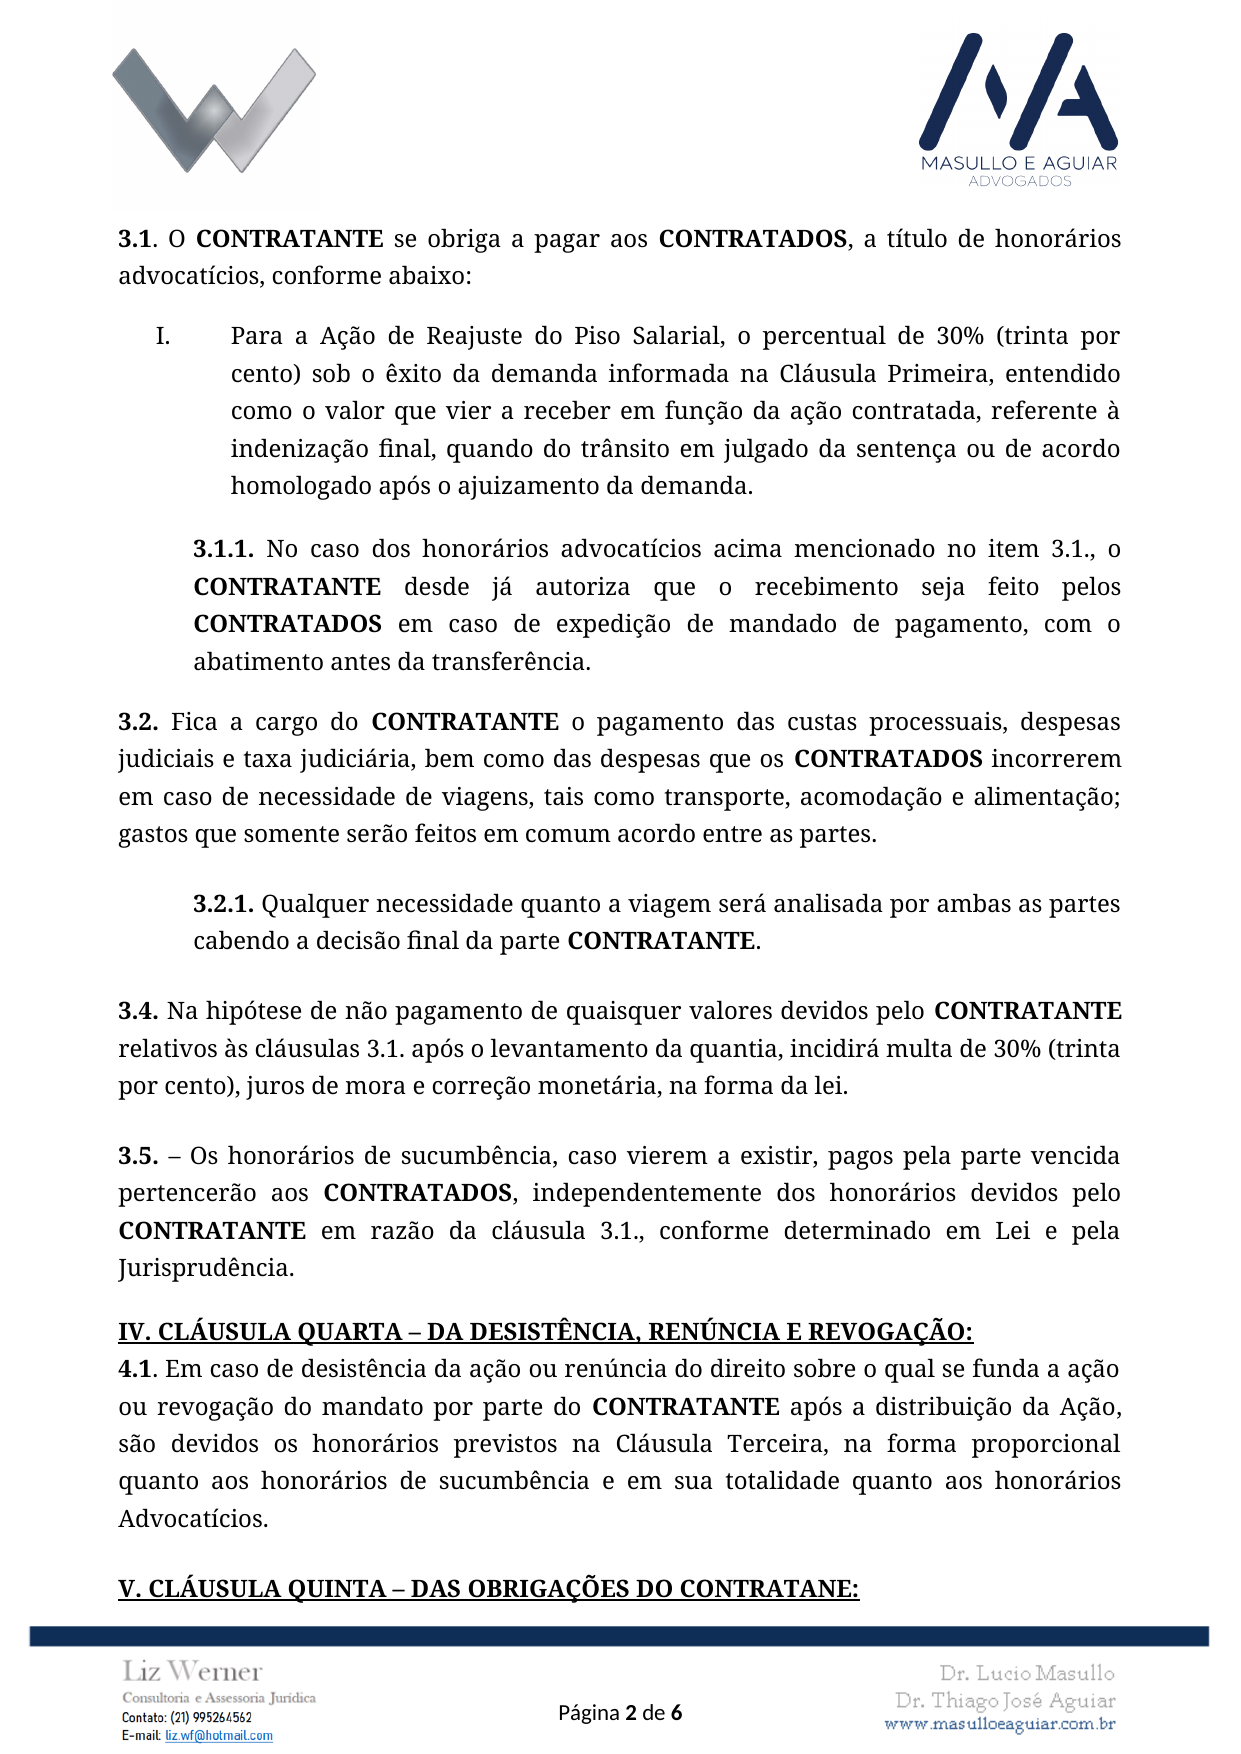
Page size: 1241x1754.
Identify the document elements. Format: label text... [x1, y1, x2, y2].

list Para a Ação de Reajuste do Piso Salarial, o percentual de 30% (trinta por cento) sob o êxito da demanda informada na Cláusula Primeira, entendido como o valor que vier a receber em função da ação contratada, referente à indenização final, quando do trânsito em julgado da sentença ou de acordo homologado após o ajuizamento da demanda. [156, 319, 1122, 501]
text IV. CLÁUSULA QUARTA – DA DESISTÊNCIA, RENÚNCIA E REVOGAÇÃO: [118, 1314, 1122, 1347]
text 3.2. Fica a cargo do CONTRATANTE o pagamento das custas processuais, despesas judiciais e taxa judiciária, bem como das despesas que os CONTRATADOS incorrerem em caso de necessidade de viagens, tais como transporte, acomodação e alimentação; gastos que somente serão feitos em comum acordo entre as partes. [118, 704, 1122, 849]
text 3.1.1. No caso dos honorários advocatícios acima mencionado no item 3.1., o CONTRATANTE desde já autoriza que o recebimento seja feito pelos CONTRATADOS em caso de expedição de mandado de pagamento, com o abatimento antes da transferência. [193, 532, 1122, 677]
text V. CLÁUSULA QUINTA – DAS OBRIGAÇÕES DO CONTRATANE: [118, 1571, 1122, 1604]
text 3.2.1. Qualquer necessidade quanto a viagem será analisada por ambas as partes cabendo a decisão final da parte CONTRATANTE. [193, 887, 1122, 957]
text 3.4. Na hipótese de não pagamento de quaisquer valores devidos pelo CONTRATANTE relativos às cláusulas 3.1. após o levantamento da quantia, incidirá multa de 30% (trinta por cento), juros de mora e correção monetária, na forma da lei. [118, 994, 1122, 1101]
text 4.1. Em caso de desistência da ação ou renúncia do direito sobre o qual se funda a ação ou revogação do mandato por parte do CONTRATANTE após a distribuição da Ação, são devidos os honorários previstos na Cláusula Terceira, na forma proporcional quanto aos honorários de sucumbência e em sua totalidade quanto aos honorários Advocatícios. [118, 1352, 1122, 1534]
text 3.1. O CONTRATANTE se obriga a pagar aos CONTRATADOS, a título de honorários advocatícios, conforme abaixo: [118, 222, 1122, 292]
picture [17, 1617, 1222, 1747]
text 3.5. – Os honorários de sucumbência, caso vierem a existir, pagos pela parte vencida pertencerão aos CONTRATADOS, independentemente dos honorários devidos pelo CONTRATANTE em razão da cláusula 3.1., conforme determinado em Lei e pela Jurisprudência. [118, 1139, 1122, 1284]
picture [912, 17, 1122, 190]
picture [110, 1, 320, 212]
